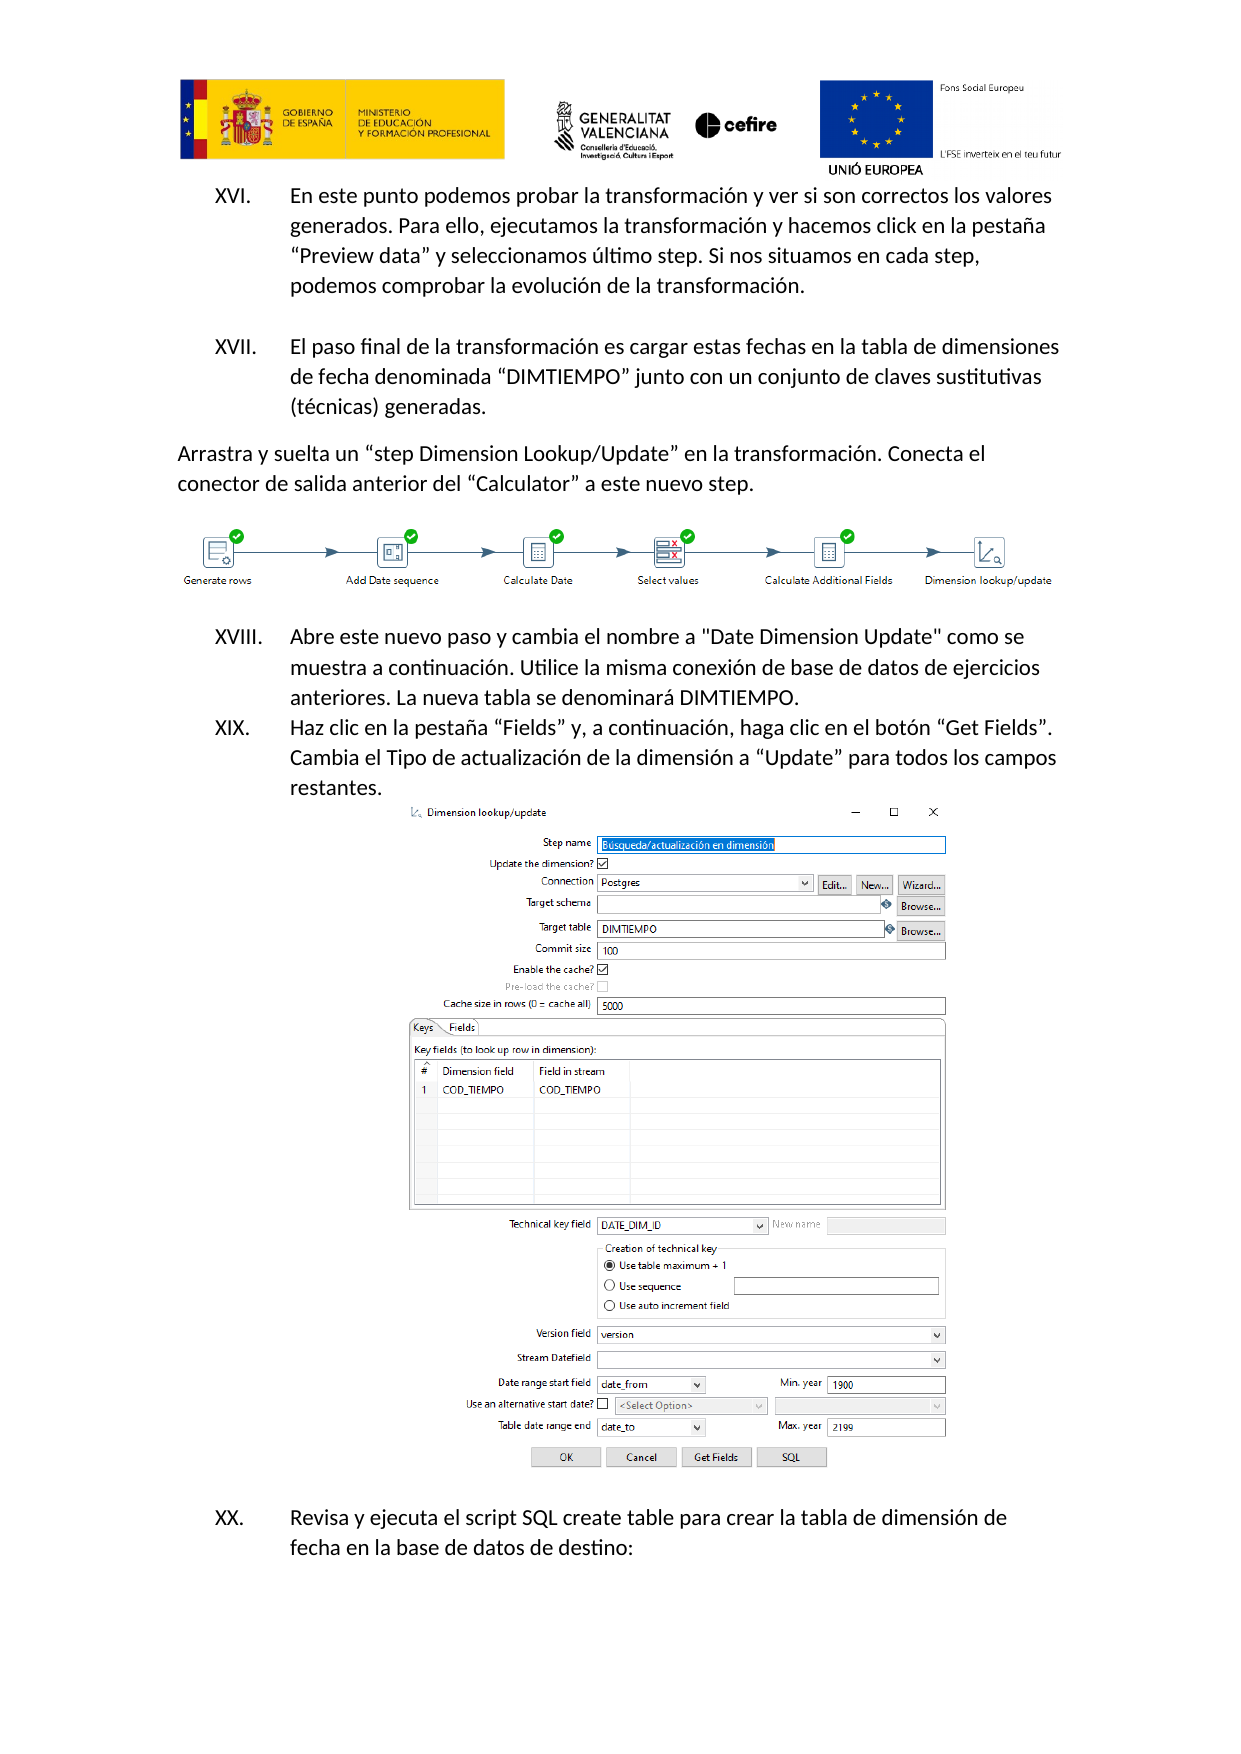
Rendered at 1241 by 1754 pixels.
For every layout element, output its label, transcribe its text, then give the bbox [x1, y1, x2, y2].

list El paso final de la transformación es cargar estas fechas en la tabla de dimensiones de fecha denominada “DIMTIEMPO” junto con un conjunto de claves sustitutivas (técnicas) generadas. [215, 332, 1063, 421]
picture [177, 516, 1063, 604]
list Revisa y ejecuta el script SQL create table para crear la tabla de dimensión de fecha en la base de datos de destino: [215, 1503, 1063, 1561]
text Arrastra y suelta un “step Dimension Lookup/Update” en la transformación. Conecta el conector de salida anterior del “Calculator” a este nuevo step. [177, 439, 1063, 498]
picture [177, 73, 1063, 181]
list En este punto podemos probar la transformación y ver si son correctos los valores generados. Para ello, ejecutamos la transformación y hacemos click en la pestaña “Preview data” y seleccionamos último step. Si nos situamos en cada step, podemos comprobar la evolución de la transformación. [215, 181, 1063, 300]
picture [403, 803, 950, 1471]
list Haz clic en la pestaña “Fields” y, a continuación, haga clic en el botón “Get Fields”. Cambia el Tipo de actualización de la dimensión a “Update” para todos los campos restantes. [215, 713, 1063, 801]
list Abre este nuevo paso y cambia el nombre a "Date Dimension Update" como se muestra a continuación. Utilice la misma conexión de base de datos de ejercicios anteriores. La nueva tabla se denominará DIMTIEMPO. [215, 622, 1063, 711]
